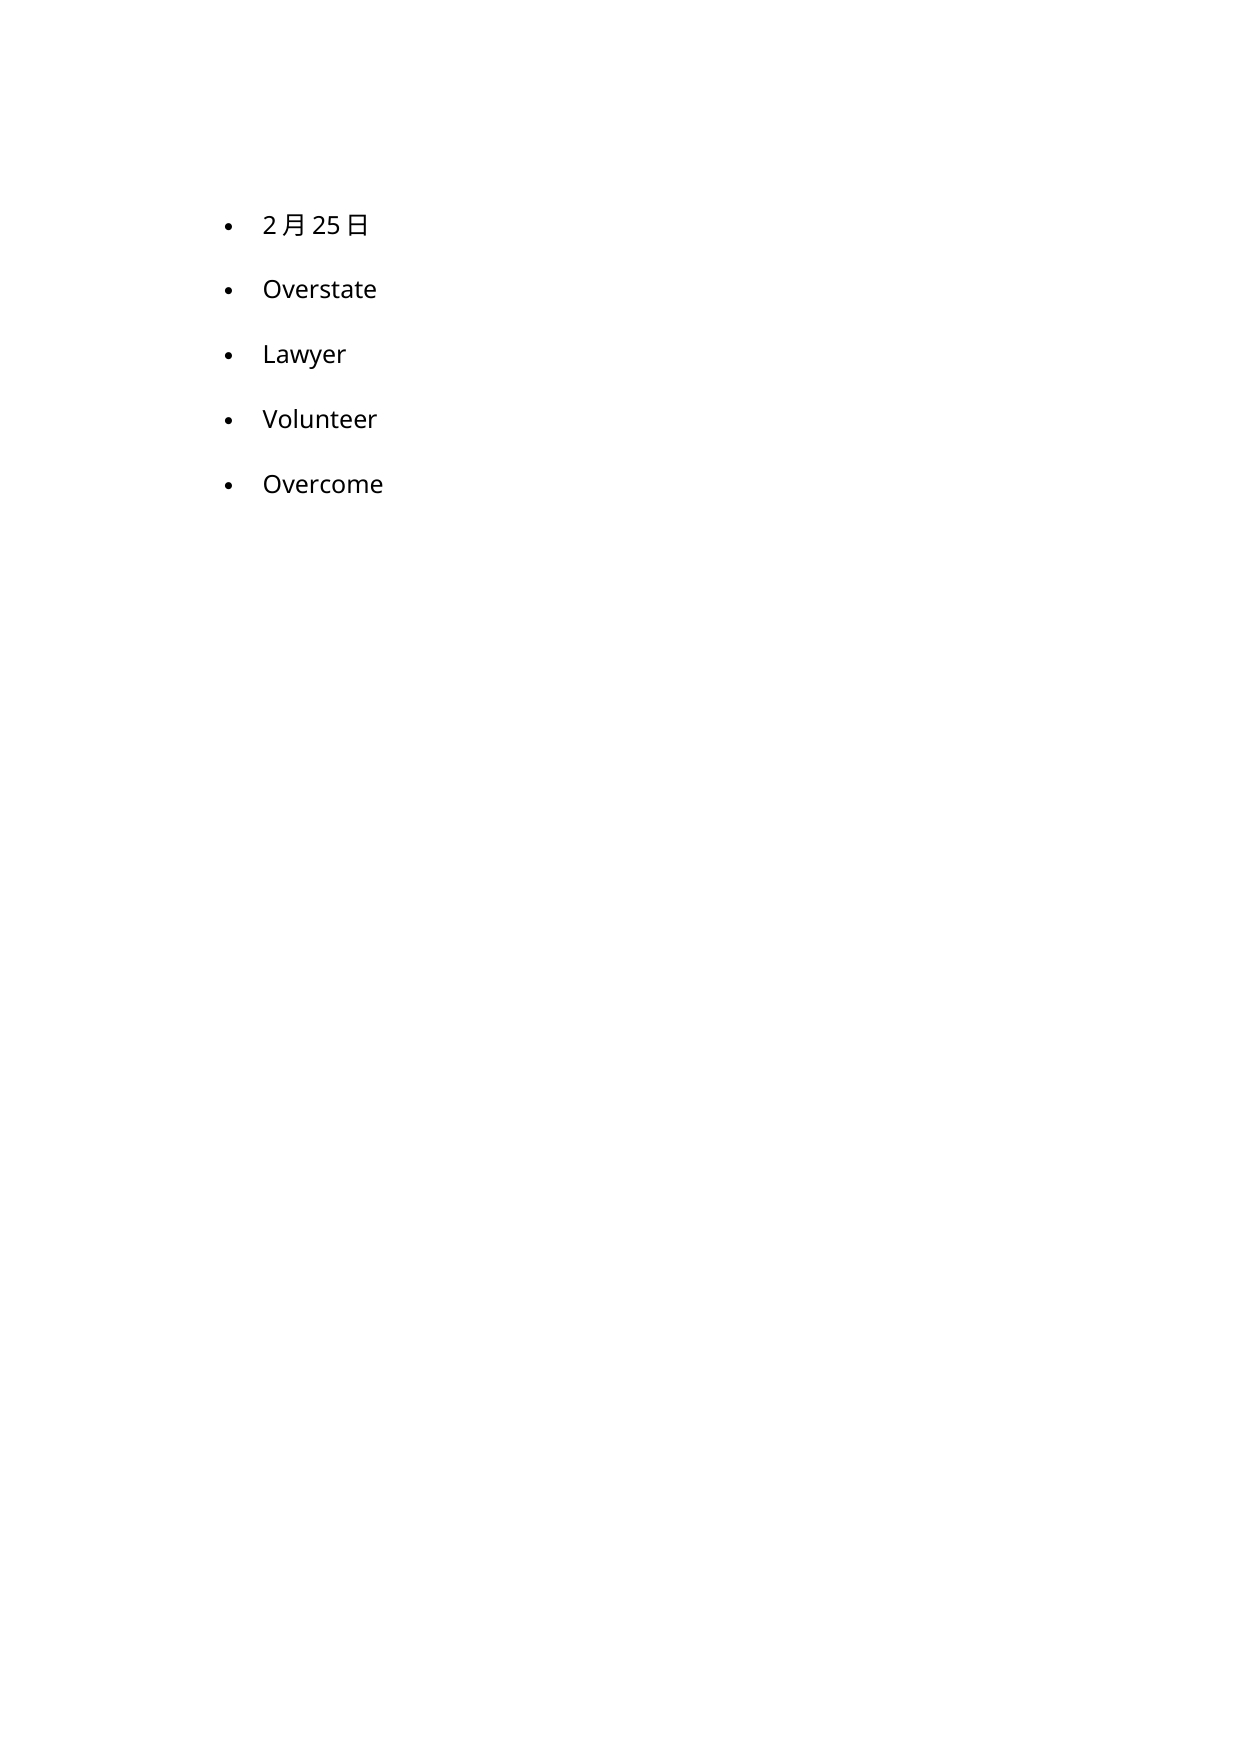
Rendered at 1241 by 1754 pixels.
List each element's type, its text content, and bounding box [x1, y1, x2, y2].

list 2月25日 [225, 191, 1053, 256]
list Lawyer [225, 321, 1053, 386]
list Overcome [225, 451, 1053, 516]
list Volunteer [225, 386, 1053, 451]
list Overstate [225, 256, 1053, 321]
